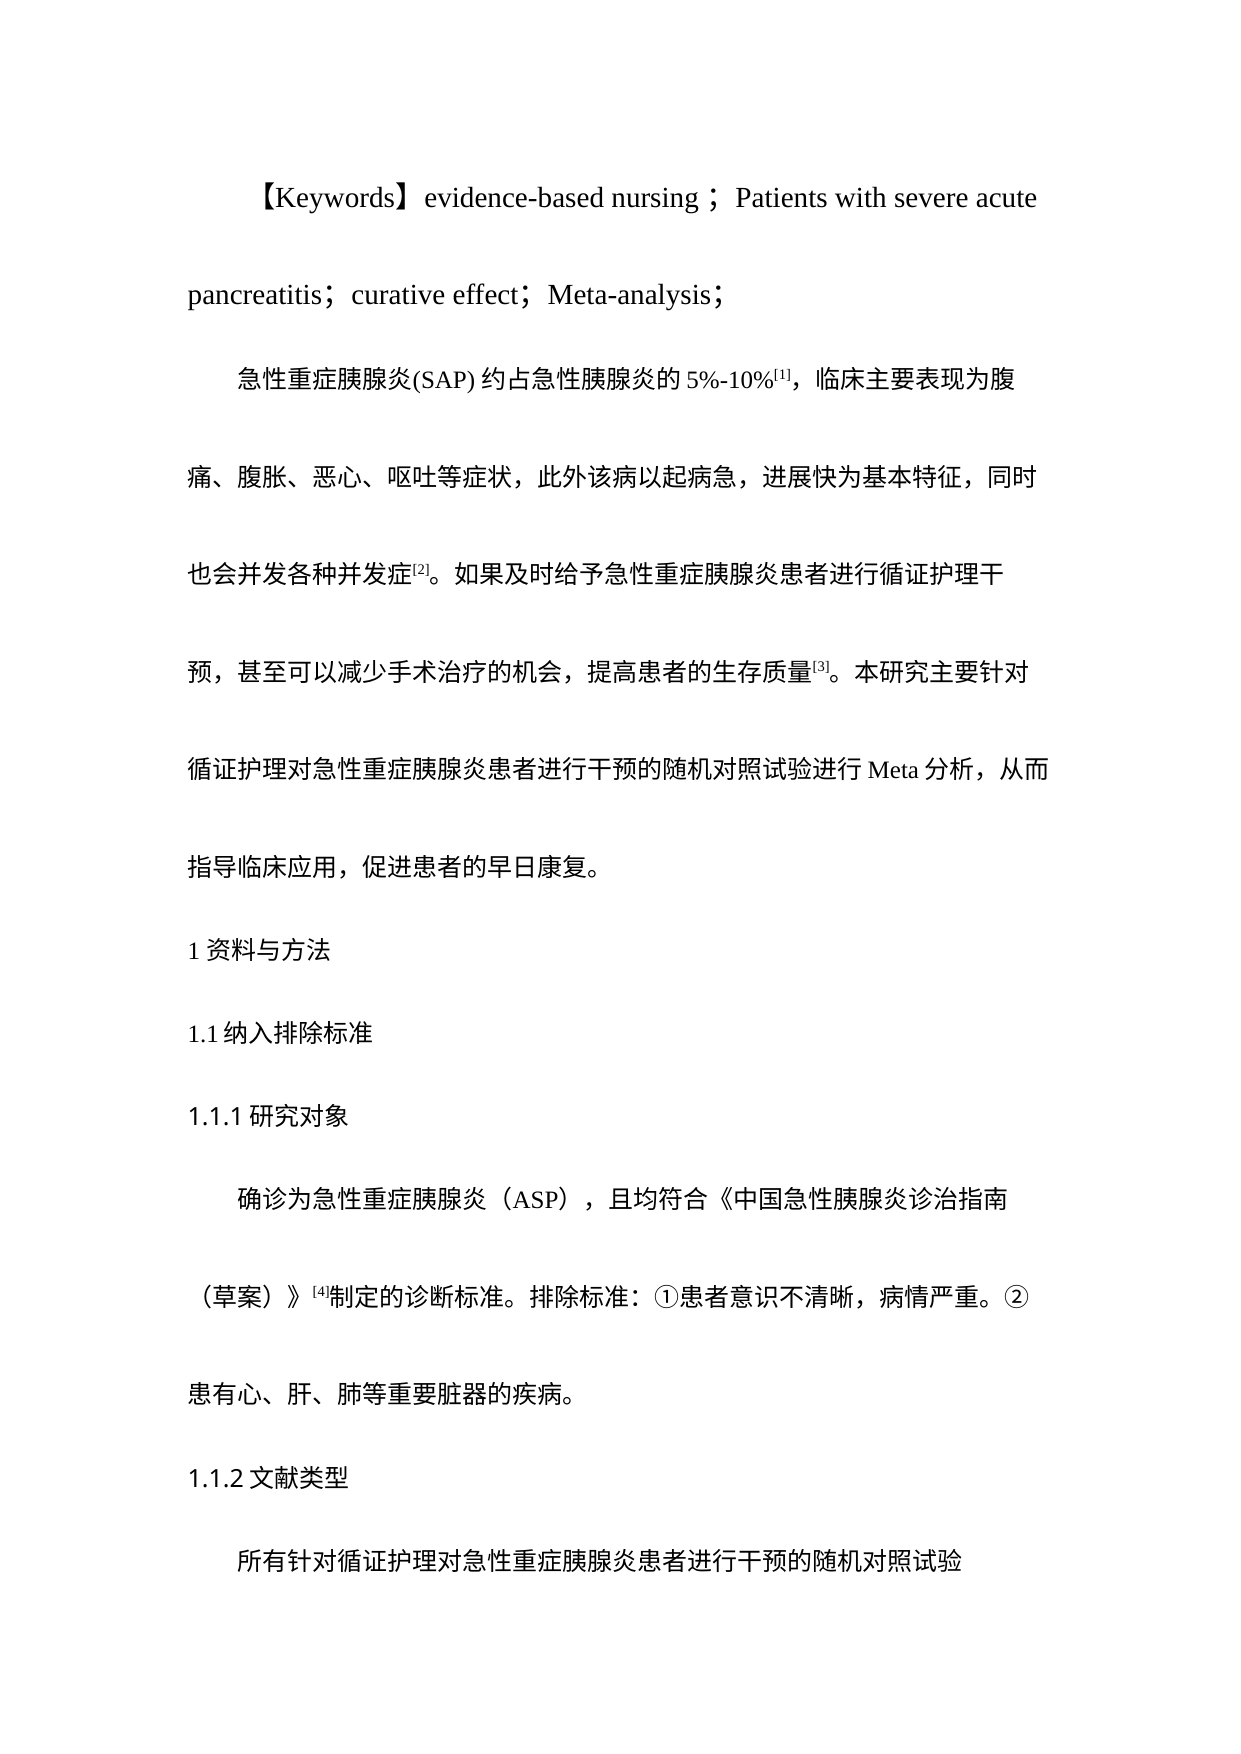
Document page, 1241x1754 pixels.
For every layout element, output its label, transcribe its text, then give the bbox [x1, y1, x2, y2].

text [187, 1527, 1053, 1592]
text 急性重症胰腺炎(SAP) 约占急性胰腺炎的5%-10%[1]，临床主要表现为腹痛、腹胀、恶心、呕吐等症状，此外该病以起病急，进展快为基本特征，同时也会并发各种并发症[2]。如果及时给予急性重症胰腺炎患者进行循证护理干预，甚至可以减少手术治疗的机会，提高患者的生存质量[3]。本研究主要针对循证护理对急性重症胰腺炎患者进行干预的随机对照试验进行Meta分析，从而指导临床应用，促进患者的早日康复。 [187, 346, 1053, 898]
text 1.1纳入排除标准 [187, 999, 1053, 1064]
text 确诊为急性重症胰腺炎（ASP），且均符合《中国急性胰腺炎诊治指南（草案）》[4]制定的诊断标准。排除标准：①患者意识不清晰，病情严重。②患有心、肝、肺等重要脏器的疾病。 [187, 1166, 1053, 1426]
text 【Keywords】evidence-based nursing ；Patients with severe acute pancreatitis；curative effect；Meta-analysis； [187, 162, 1053, 324]
text 1.1.1研究对象 [187, 1082, 1053, 1147]
text 1 资料与方法 [187, 916, 1053, 981]
text 1.1.2文献类型 [187, 1444, 1053, 1509]
